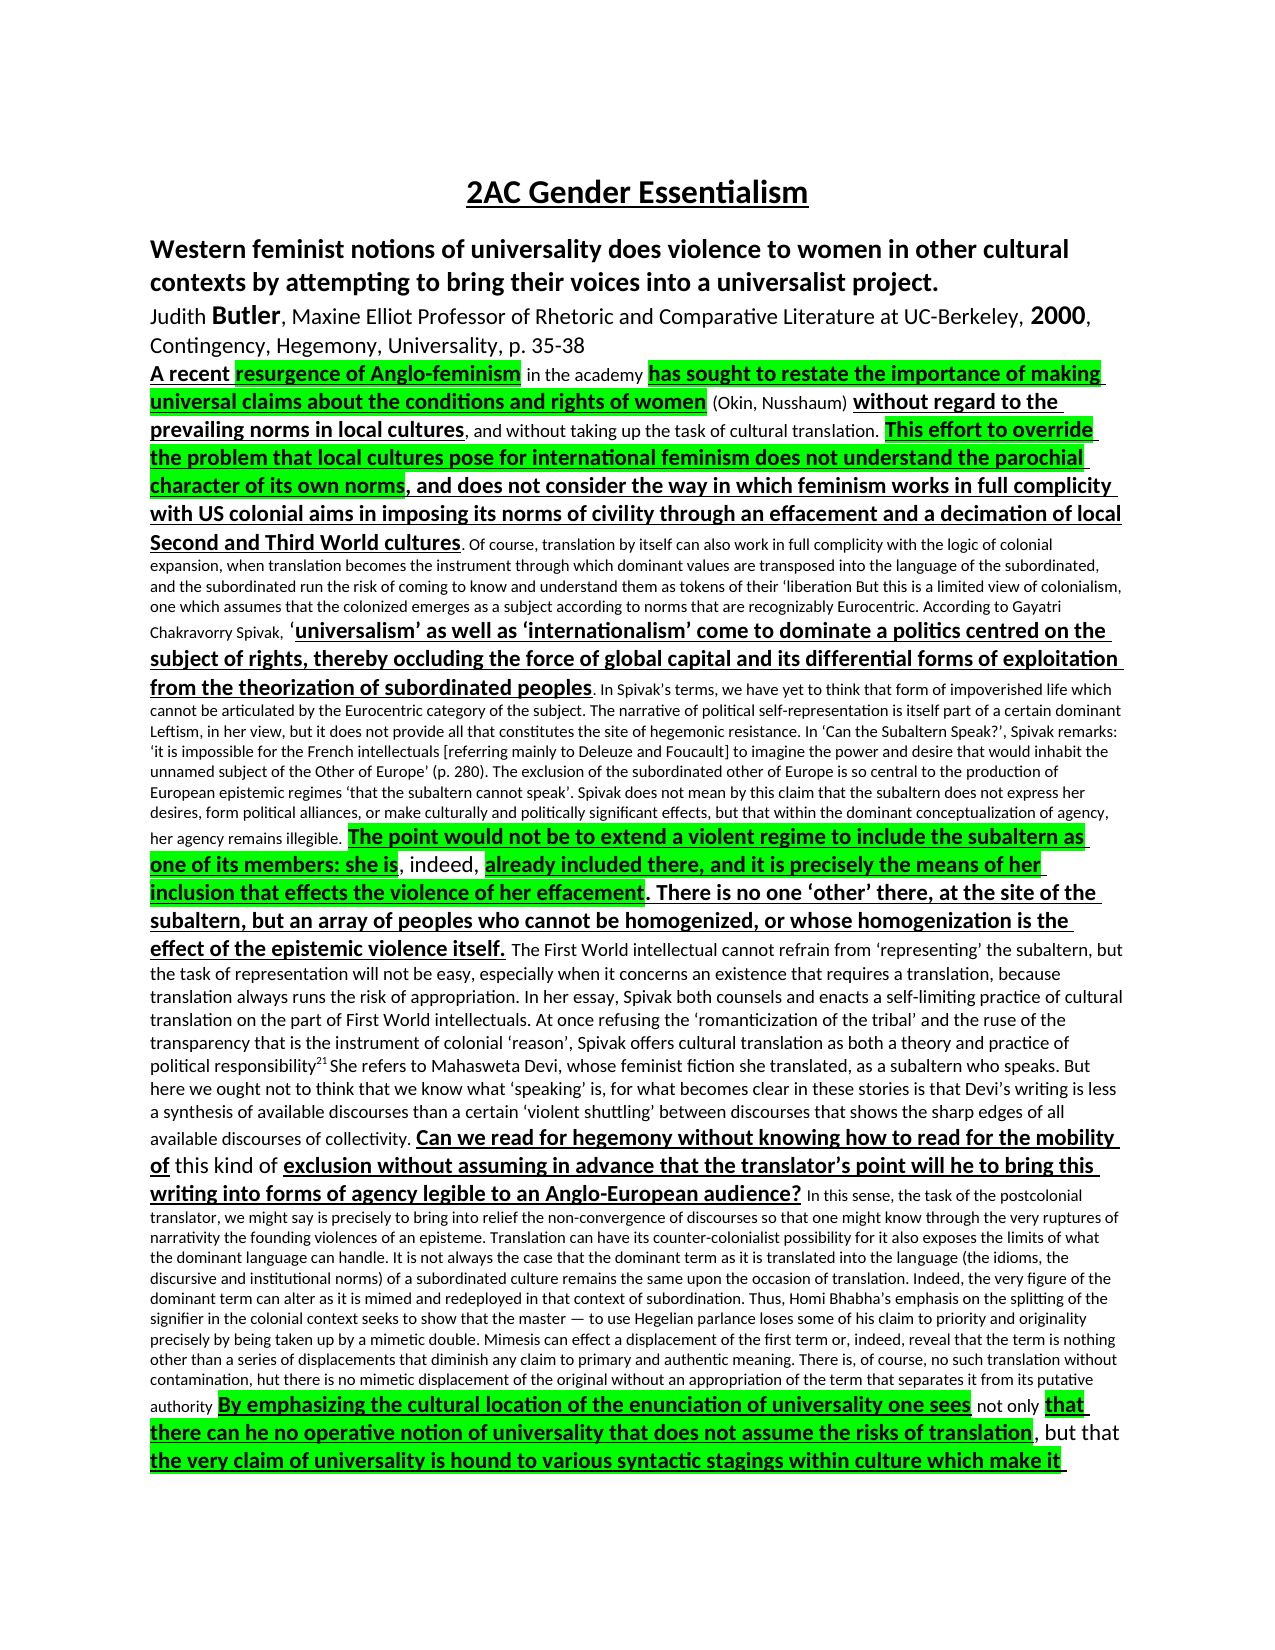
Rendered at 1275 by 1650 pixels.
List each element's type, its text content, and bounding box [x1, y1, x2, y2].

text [150, 359, 1125, 1474]
subtitle 2AC Gender Essentialism [150, 171, 1125, 212]
subtitle Western feminist notions of universality does violence to women in other cultural contexts by attempting to bring their voices into a universalist project. [150, 232, 1125, 298]
text Judith Butler, Maxine Elliot Professor of Rhetoric and Comparative Literature at UC-Berkeley, 2000, Contingency, Hegemony, Universality, p. 35-38 [150, 298, 1125, 359]
